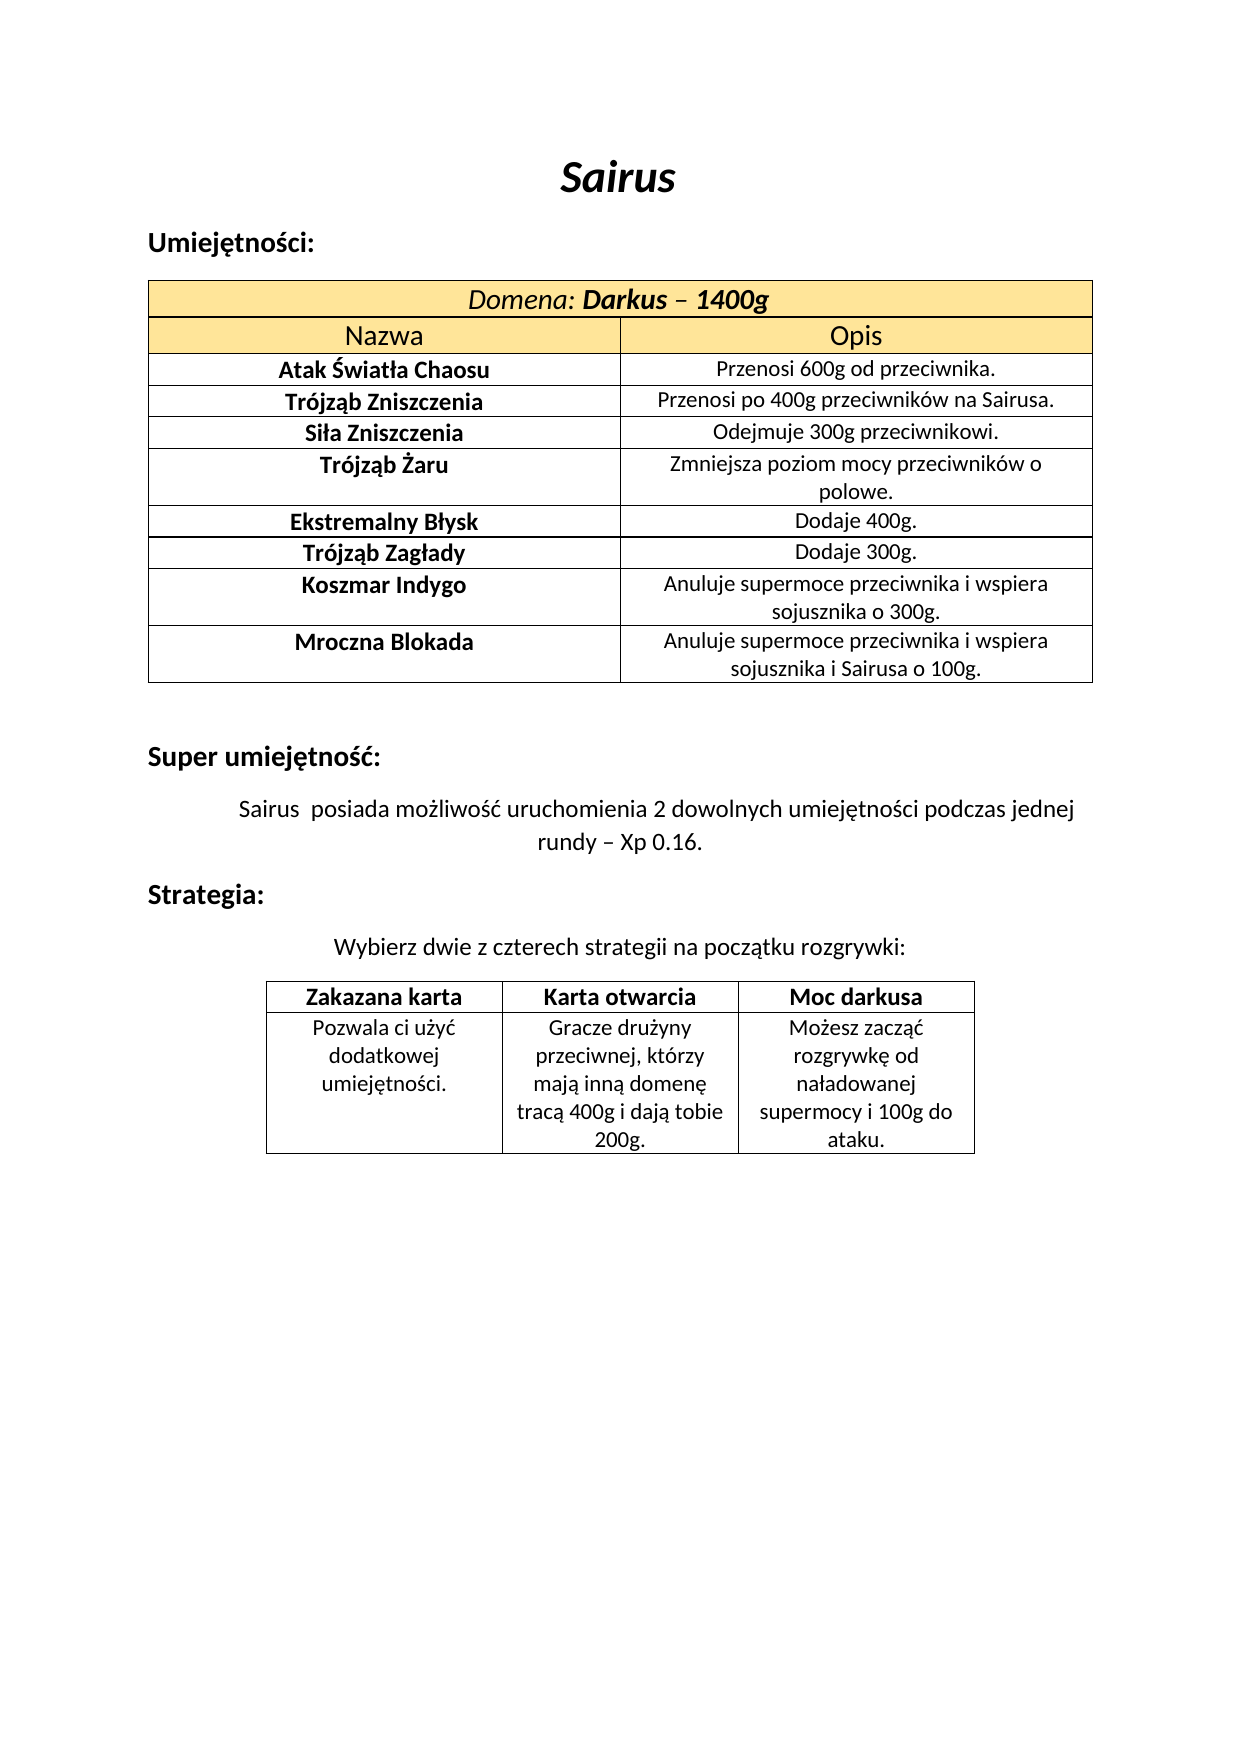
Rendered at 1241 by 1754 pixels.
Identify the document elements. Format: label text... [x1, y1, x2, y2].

table_cell Odejmuje 300g przeciwnikowi. [621, 417, 1092, 448]
text Umiejętności: [148, 224, 1093, 260]
text Strategia: [148, 876, 1093, 911]
text Wybierz dwie z czterech strategii na początku rozgrywki: [148, 931, 1093, 961]
table_header Zakazana karta [267, 982, 502, 1012]
table_cell Siła Zniszczenia [149, 417, 620, 448]
table_cell Koszmar Indygo [149, 569, 620, 625]
table_cell Nazwa [149, 318, 620, 353]
table_cell Mroczna Blokada [149, 626, 620, 682]
table_header Karta otwarcia [503, 982, 738, 1012]
table_cell Przenosi 600g od przeciwnika. [621, 354, 1092, 384]
text Sairus posiada możliwość uruchomienia 2 dowolnych umiejętności podczas jednej rundy – Xp 0.16. [148, 793, 1093, 857]
text Super umiejętność: [148, 738, 1093, 774]
table_cell Trójząb Zniszczenia [149, 386, 620, 416]
table_cell Trójząb Zagłady [149, 538, 620, 568]
table_header Domena: Darkus – 1400g [149, 281, 1092, 316]
table_cell Opis [621, 318, 1092, 353]
table_cell Trójząb Żaru [149, 449, 620, 505]
table_cell Zmniejsza poziom mocy przeciwników o polowe. [621, 449, 1092, 505]
table_cell Ekstremalny Błysk [149, 506, 620, 536]
table_cell Pozwala ci użyć dodatkowej umiejętności. [267, 1013, 502, 1153]
table_cell Dodaje 400g. [621, 506, 1092, 536]
table_cell Dodaje 300g. [621, 538, 1092, 568]
table_cell Anuluje supermoce przeciwnika i wspiera sojusznika i Sairusa o 100g. [621, 626, 1092, 682]
text Sairus [148, 148, 1093, 203]
table_cell Anuluje supermoce przeciwnika i wspiera sojusznika o 300g. [621, 569, 1092, 625]
table_header Moc darkusa [739, 982, 974, 1012]
table_cell Atak Światła Chaosu [149, 354, 620, 384]
table_cell Przenosi po 400g przeciwników na Sairusa. [621, 386, 1092, 416]
table_cell Możesz zacząć rozgrywkę od naładowanej supermocy i 100g do ataku. [739, 1013, 974, 1153]
table_cell Gracze drużyny przeciwnej, którzy mają inną domenę tracą 400g i dają tobie 200g. [503, 1013, 738, 1153]
